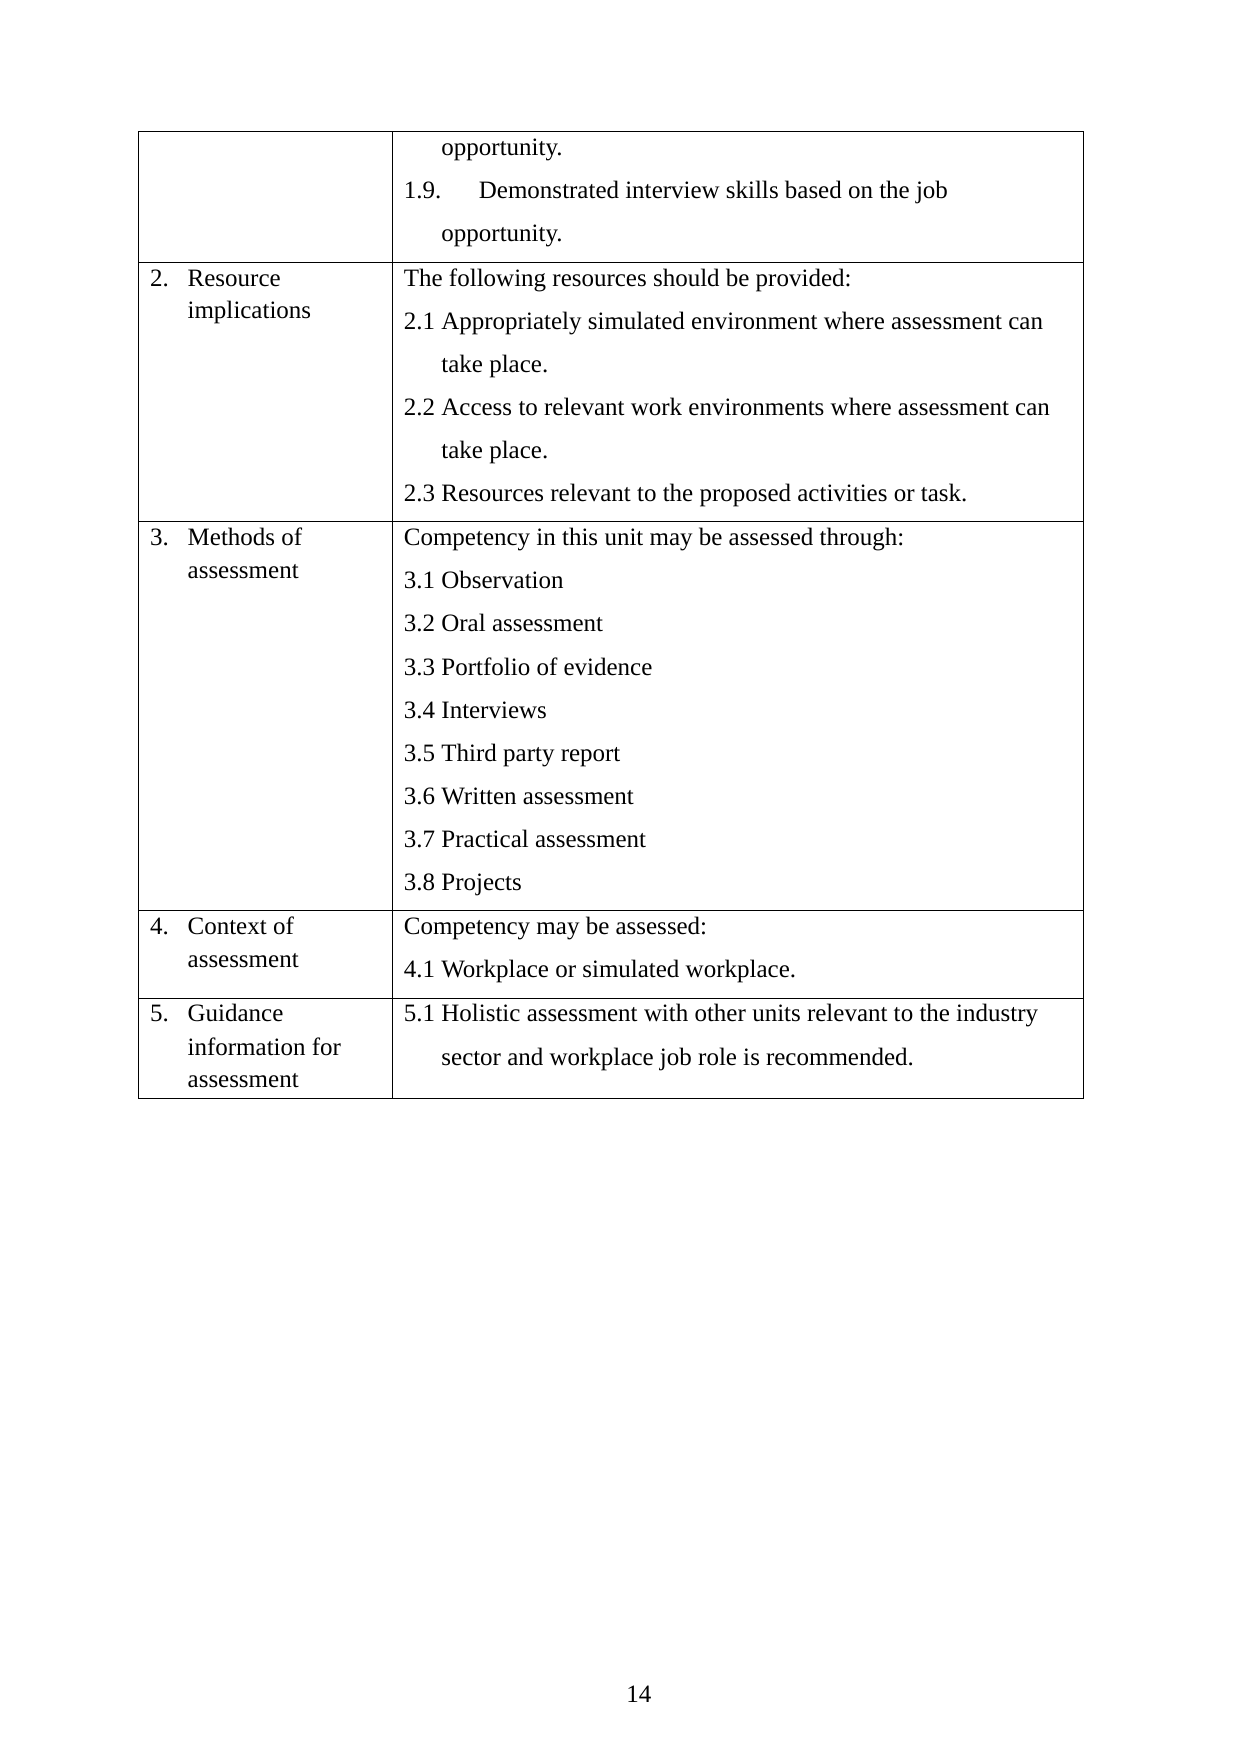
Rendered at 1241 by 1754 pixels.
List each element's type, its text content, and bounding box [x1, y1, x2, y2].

table_cell Holistic assessment with other units relevant to the industry sector and workplace job role is recommended. [393, 999, 1083, 1098]
table_cell Guidance information for assessment [139, 999, 392, 1098]
table_cell Methods of assessment [139, 522, 392, 910]
table_cell Context of assessment [139, 911, 392, 997]
table_cell The following resources should be provided: Appropriately simulated environment where assessment can take place. Access to relevant work environments where assessment can take place. Resources relevant to the proposed activities or task. [393, 263, 1083, 521]
table_cell Competency in this unit may be assessed through: Observation Oral assessment Portfolio of evidence Interviews Third party report Written assessment Practical assessment Projects [393, 522, 1083, 910]
table_cell Competency may be assessed: Workplace or simulated workplace. [393, 911, 1083, 997]
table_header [139, 132, 392, 262]
table_cell Resource implications [139, 263, 392, 521]
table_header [393, 132, 1083, 262]
